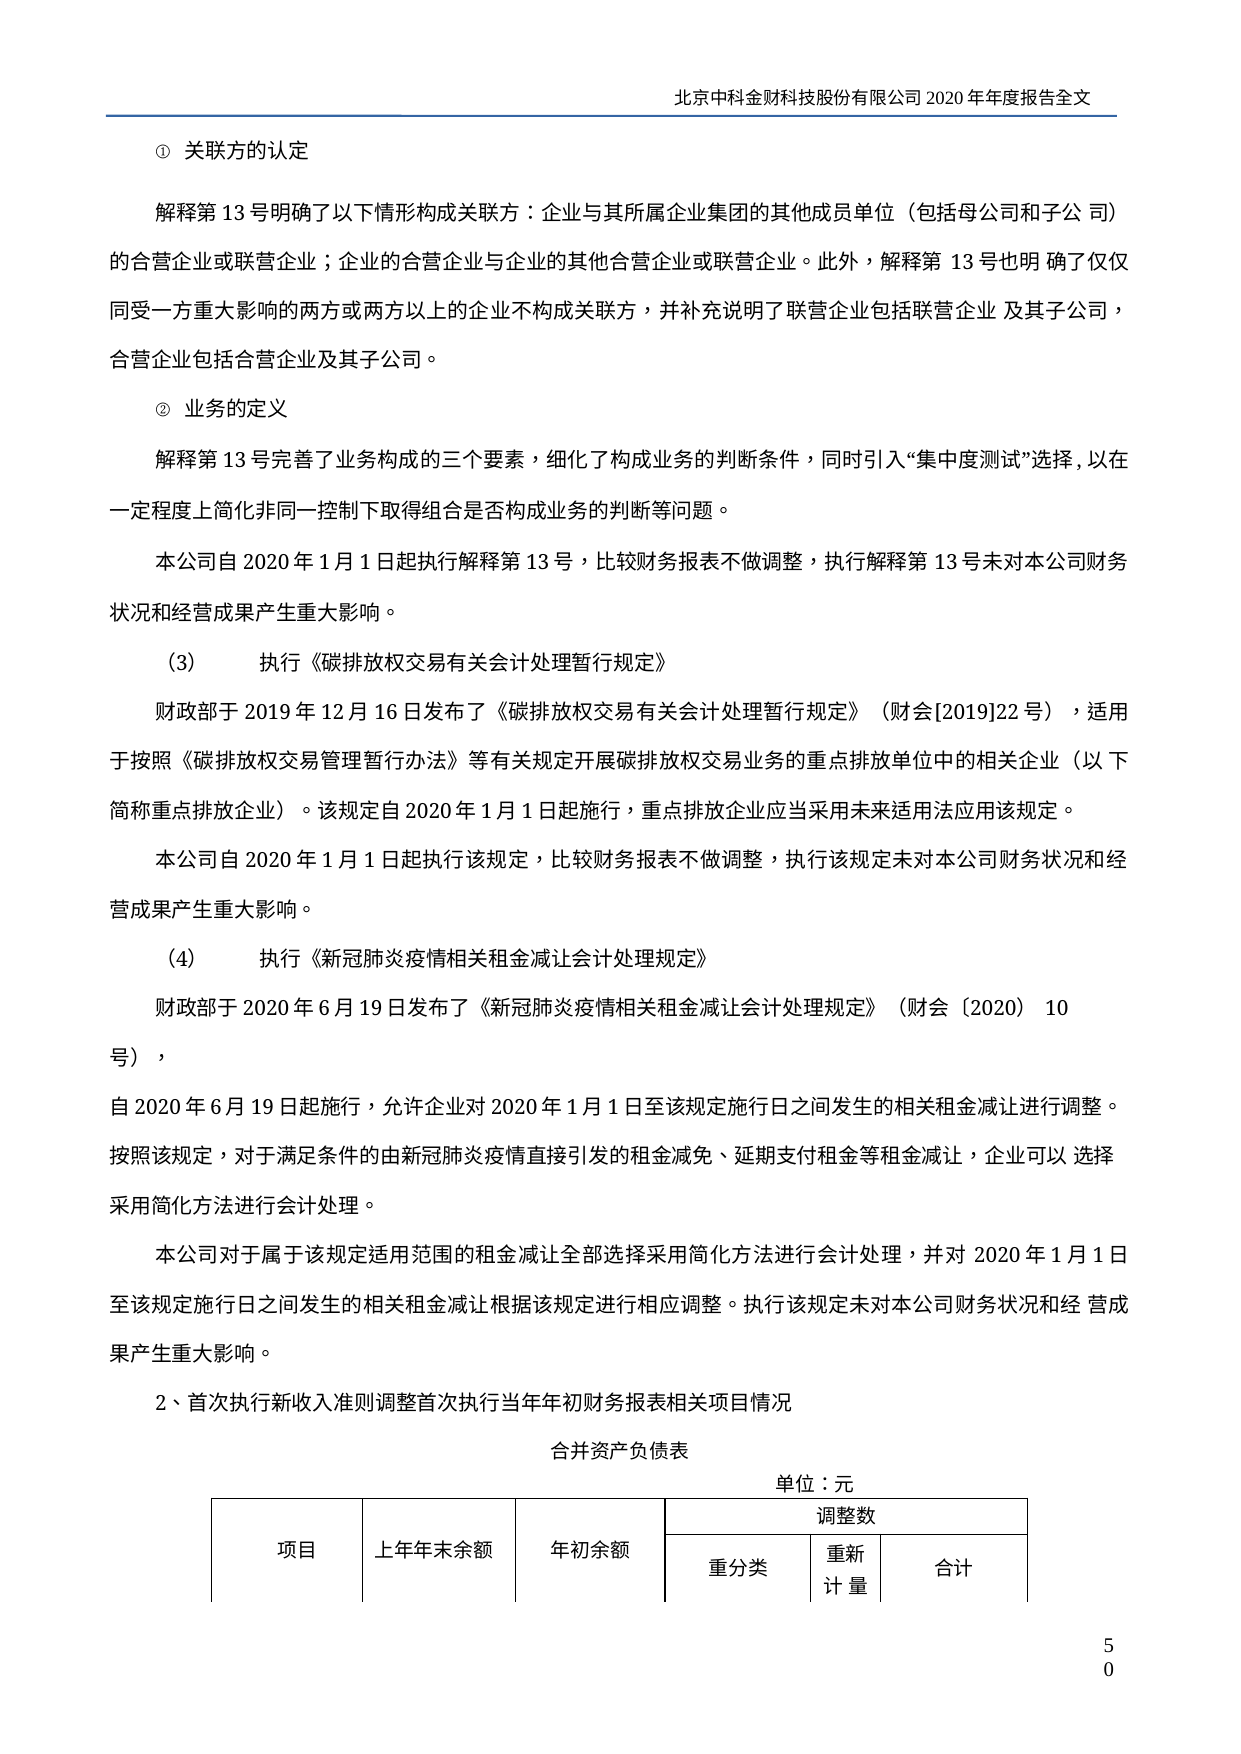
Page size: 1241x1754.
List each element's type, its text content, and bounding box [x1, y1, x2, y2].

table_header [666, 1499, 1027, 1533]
text 本公司自2020年1月1日起执行该规定，比较财务报表不做调整，执行该规定未对本公司财务状况和经 营成果产生重大影响。 [109, 828, 1130, 927]
text 财政部于2019年12月16日发布了《碳排放权交易有关会计处理暂行规定》（财会[2019]22号），适用 于按照《碳排放权交易管理暂行办法》等有关规定开展碳排放权交易业务的重点排放单位中的相关企业（以 下简称重点排放企业）。该规定自2020年1月1日起施行，重点排放企业应当采用未来适用法应用该规定。 [109, 680, 1130, 828]
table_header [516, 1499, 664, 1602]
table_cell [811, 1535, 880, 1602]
text （4） 执行《新冠肺炎疫情相关租金减让会计处理规定》 [109, 927, 1130, 976]
text 2、首次执行新收入准则调整首次执行当年年初财务报表相关项目情况 [109, 1371, 1130, 1421]
text 解释第13号完善了业务构成的三个要素，细化了构成业务的判断条件，同时引入“集中度测试”选择, 以在一定程度上简化非同一控制下取得组合是否构成业务的判断等问题。 [109, 426, 1130, 528]
text 单位：元 [775, 1471, 1130, 1497]
text 本公司对于属于该规定适用范围的租金减让全部选择采用简化方法进行会计处理，并对2020年1月1日 至该规定施行日之间发生的相关租金减让根据该规定进行相应调整。执行该规定未对本公司财务状况和经 营成果产生重大影响。 [109, 1223, 1130, 1371]
text 合并资产负债表 [109, 1437, 1130, 1464]
text 自2020年6月19日起施行，允许企业对2020年1月1日至该规定施行日之间发生的相关租金减让进行调整。 按照该规定，对于满足条件的由新冠肺炎疫情直接引发的租金减免、延期支付租金等租金减让，企业可以 选择采用简化方法进行会计处理。 [109, 1075, 1130, 1223]
text （3） 执行《碳排放权交易有关会计处理暂行规定》 [109, 631, 1130, 680]
text 财政部于2020年6月19日发布了《新冠肺炎疫情相关租金减让会计处理规定》（财会〔2020） 10号）， [109, 976, 1130, 1075]
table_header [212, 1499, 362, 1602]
list 业务的定义 [109, 377, 1130, 426]
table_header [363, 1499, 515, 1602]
text 解释第13号明确了以下情形构成关联方：企业与其所属企业集团的其他成员单位（包括母公司和子公 司）的合营企业或联营企业；企业的合营企业与企业的其他合营企业或联营企业。此外，解释第13号也明 确了仅仅同受一方重大影响的两方或两方以上的企业不构成关联方，并补充说明了联营企业包括联营企业 及其子公司，合营企业包括合营企业及其子公司。 [109, 182, 1130, 377]
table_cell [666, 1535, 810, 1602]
text 本公司自2020年1月1日起执行解释第13号，比较财务报表不做调整，执行解释第13号未对本公司财务 状况和经营成果产生重大影响。 [109, 528, 1130, 631]
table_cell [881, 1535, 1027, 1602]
list 关联方的认定 [109, 137, 1130, 165]
